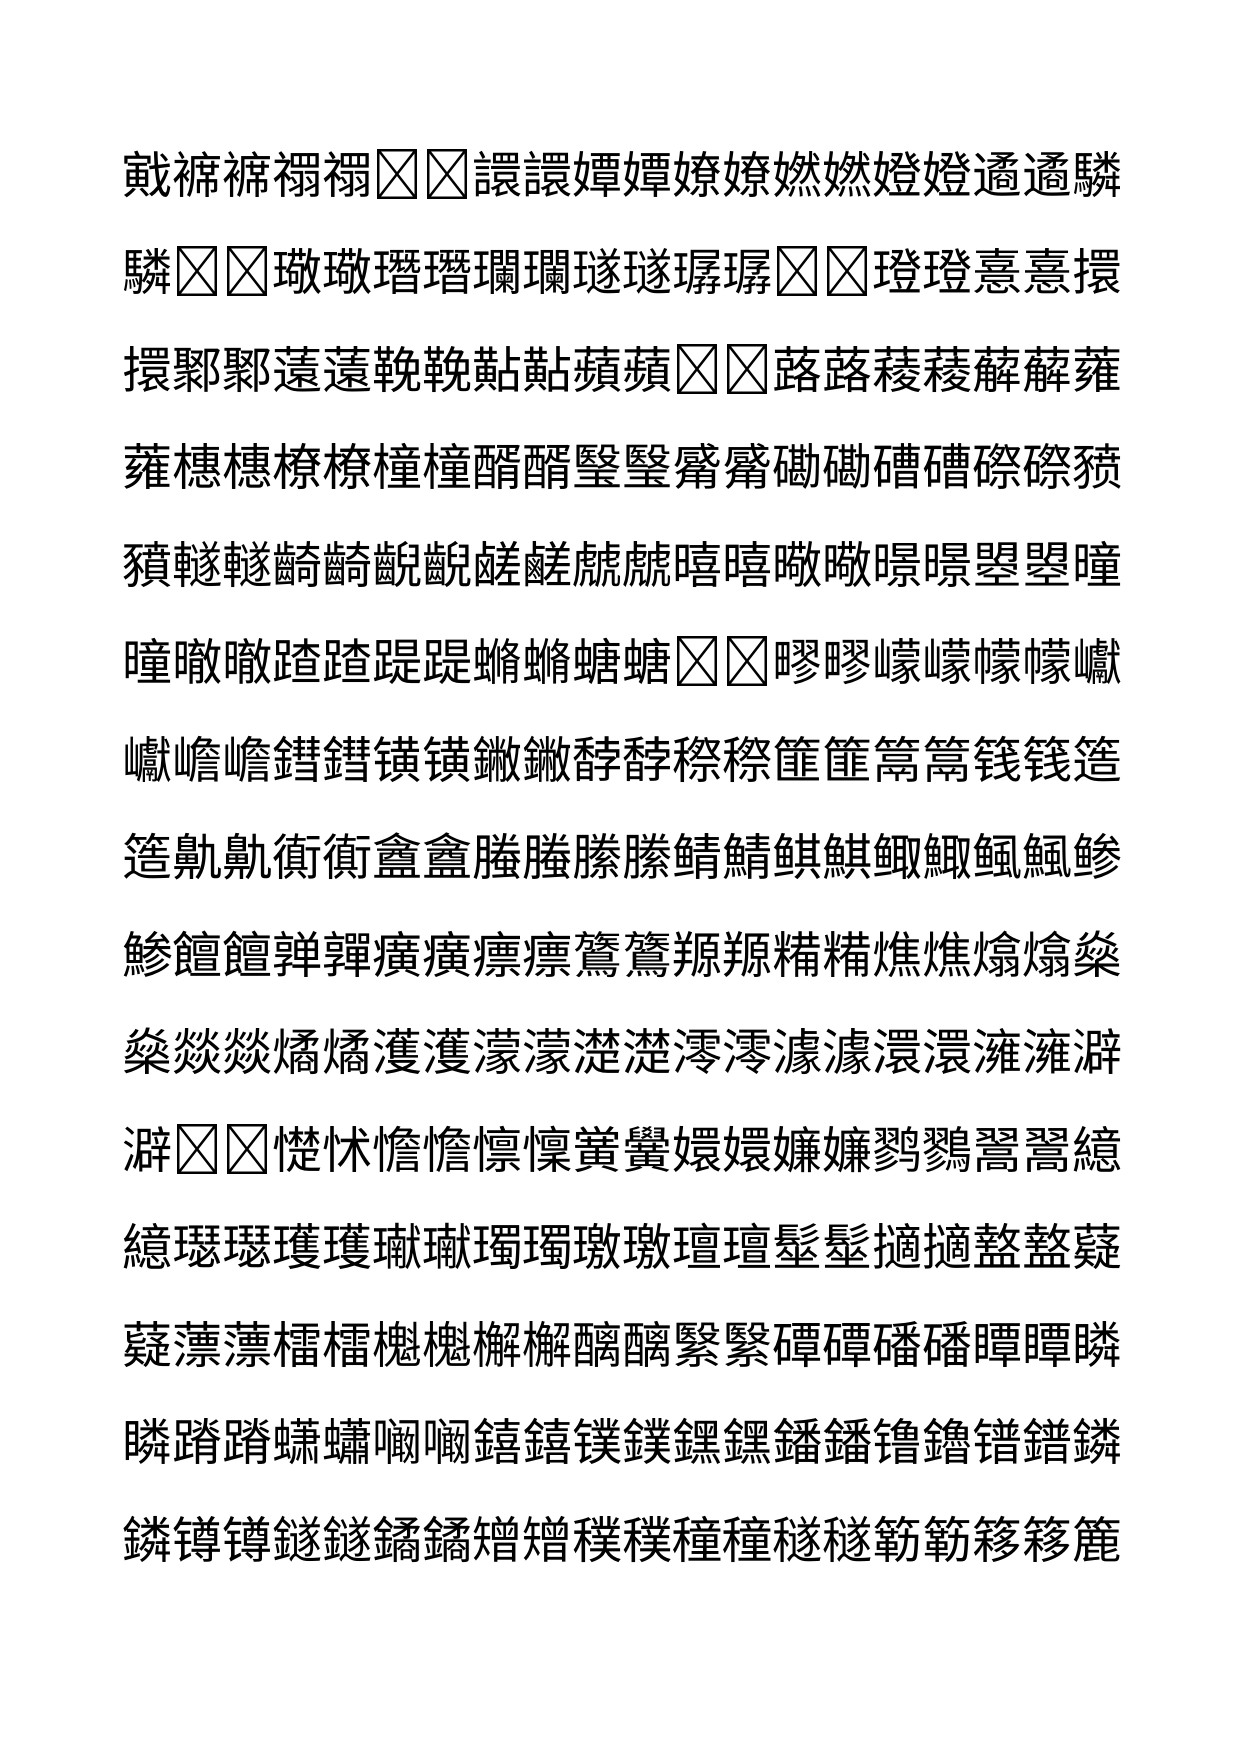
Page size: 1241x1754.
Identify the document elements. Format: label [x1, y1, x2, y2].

text [122, 123, 1134, 1585]
